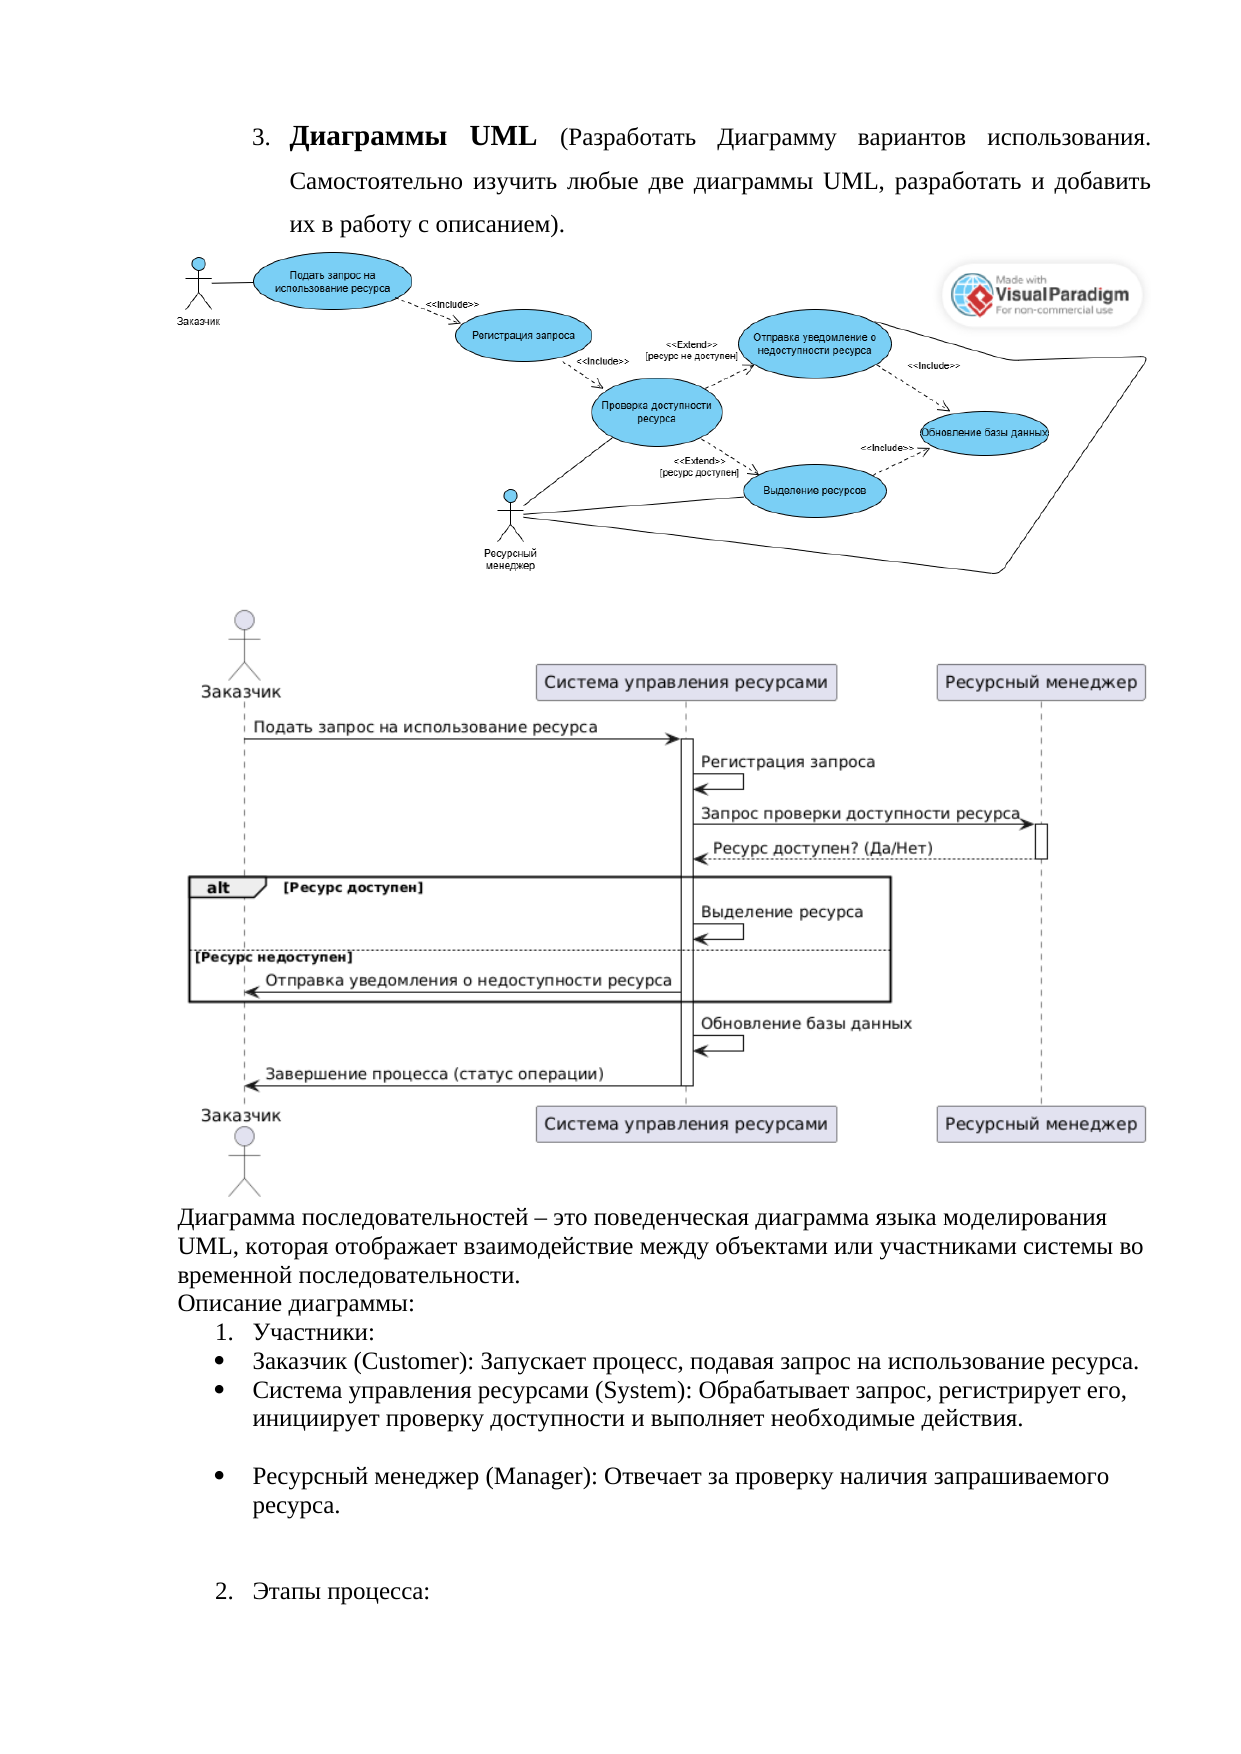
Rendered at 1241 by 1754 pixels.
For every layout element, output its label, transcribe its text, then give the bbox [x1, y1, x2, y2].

list Диаграммы UML (Разработать Диаграмму вариантов использования. Самостоятельно изучить любые две диаграммы UML, разработать и добавить их в работу с описанием). [252, 118, 1152, 238]
list Этапы процесса: [215, 1576, 1152, 1605]
list Участники: [215, 1317, 1152, 1346]
list Система управления ресурсами (System): Обрабатывает запрос, регистрирует его, инициирует проверку доступности и выполняет необходимые действия. [215, 1375, 1152, 1432]
picture [177, 252, 1151, 576]
text Описание диаграммы: [177, 1288, 1152, 1317]
list Ресурсный менеджер (Manager): Отвечает за проверку наличия запрашиваемого ресурса. [215, 1461, 1152, 1518]
picture [177, 604, 1151, 1203]
text Диаграмма последовательностей – это поведенческая диаграмма языка моделирования UML, которая отображает взаимодействие между объектами или участниками системы во временной последовательности. [177, 1202, 1152, 1288]
list Заказчик (Customer): Запускает процесс, подавая запрос на использование ресурса. [215, 1346, 1152, 1375]
